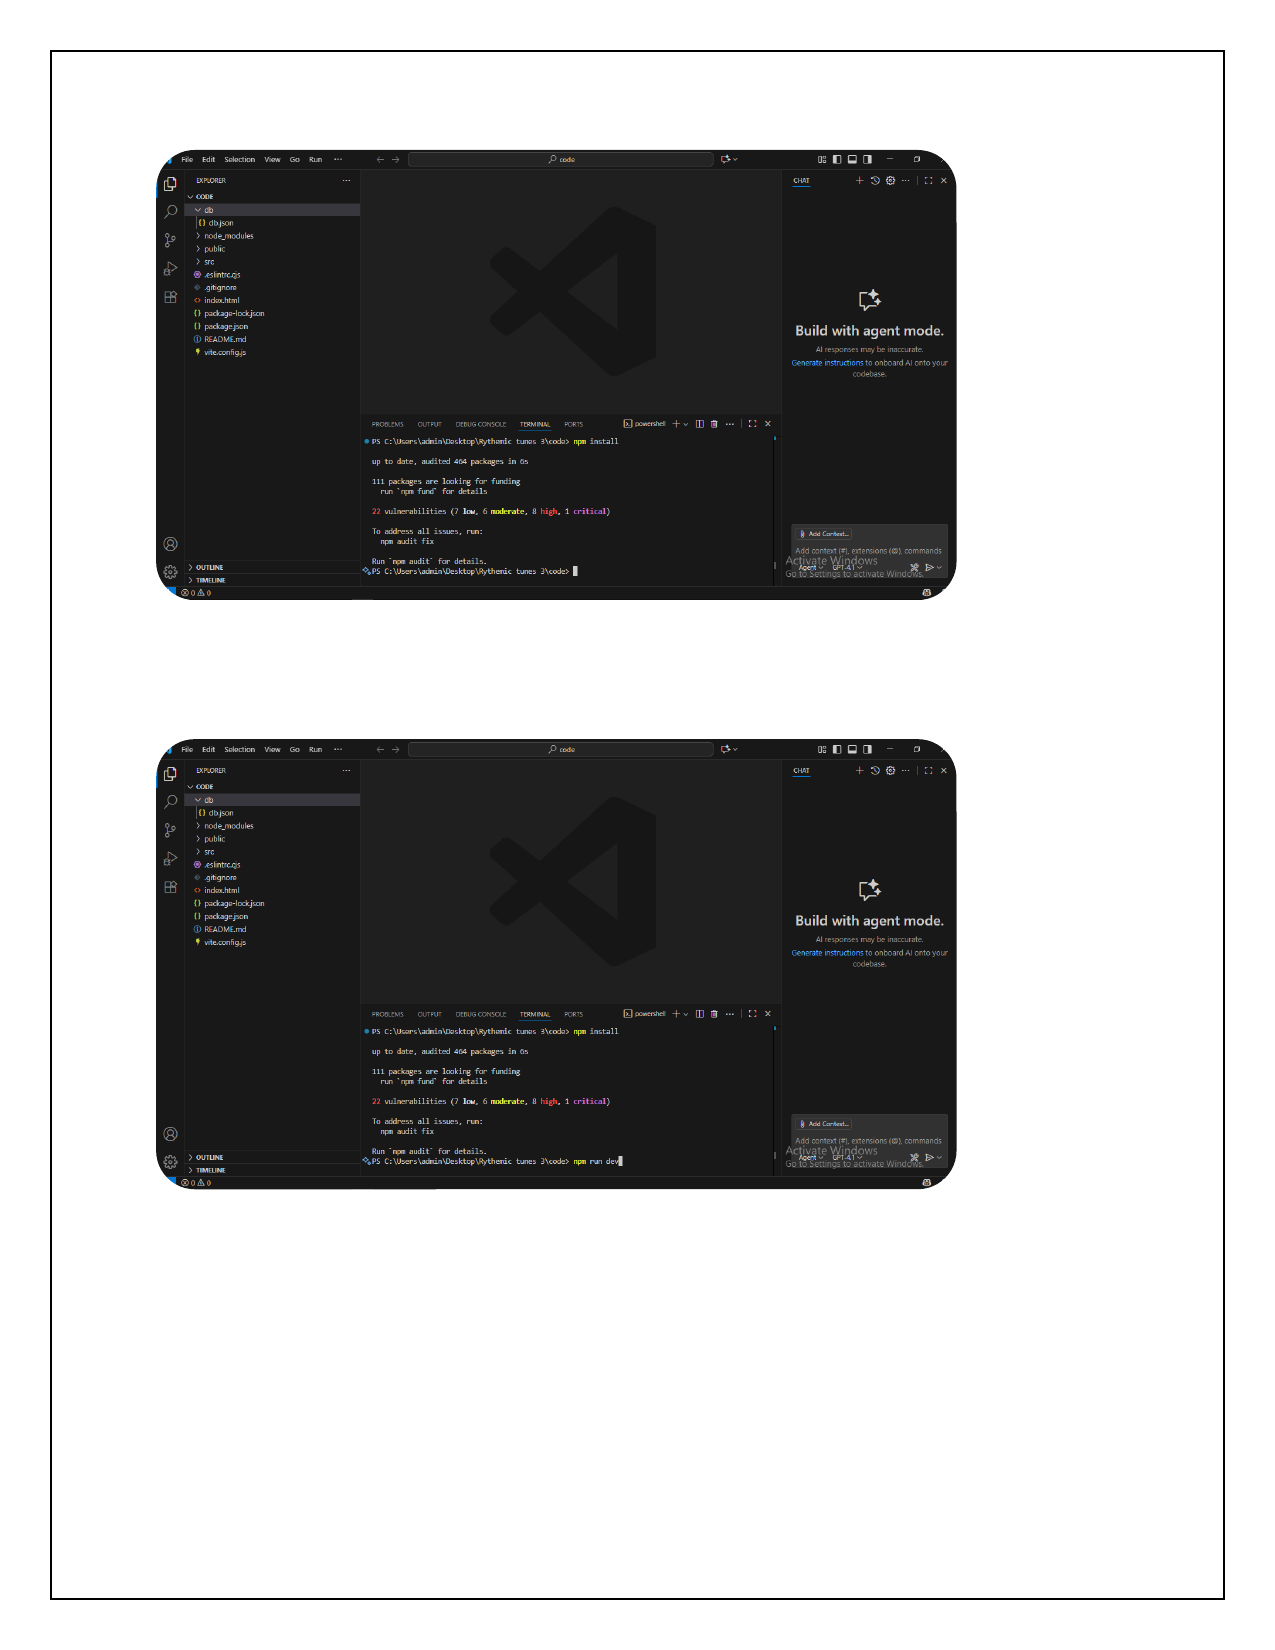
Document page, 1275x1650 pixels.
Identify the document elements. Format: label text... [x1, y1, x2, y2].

picture [156, 149, 957, 600]
picture [156, 739, 957, 1190]
